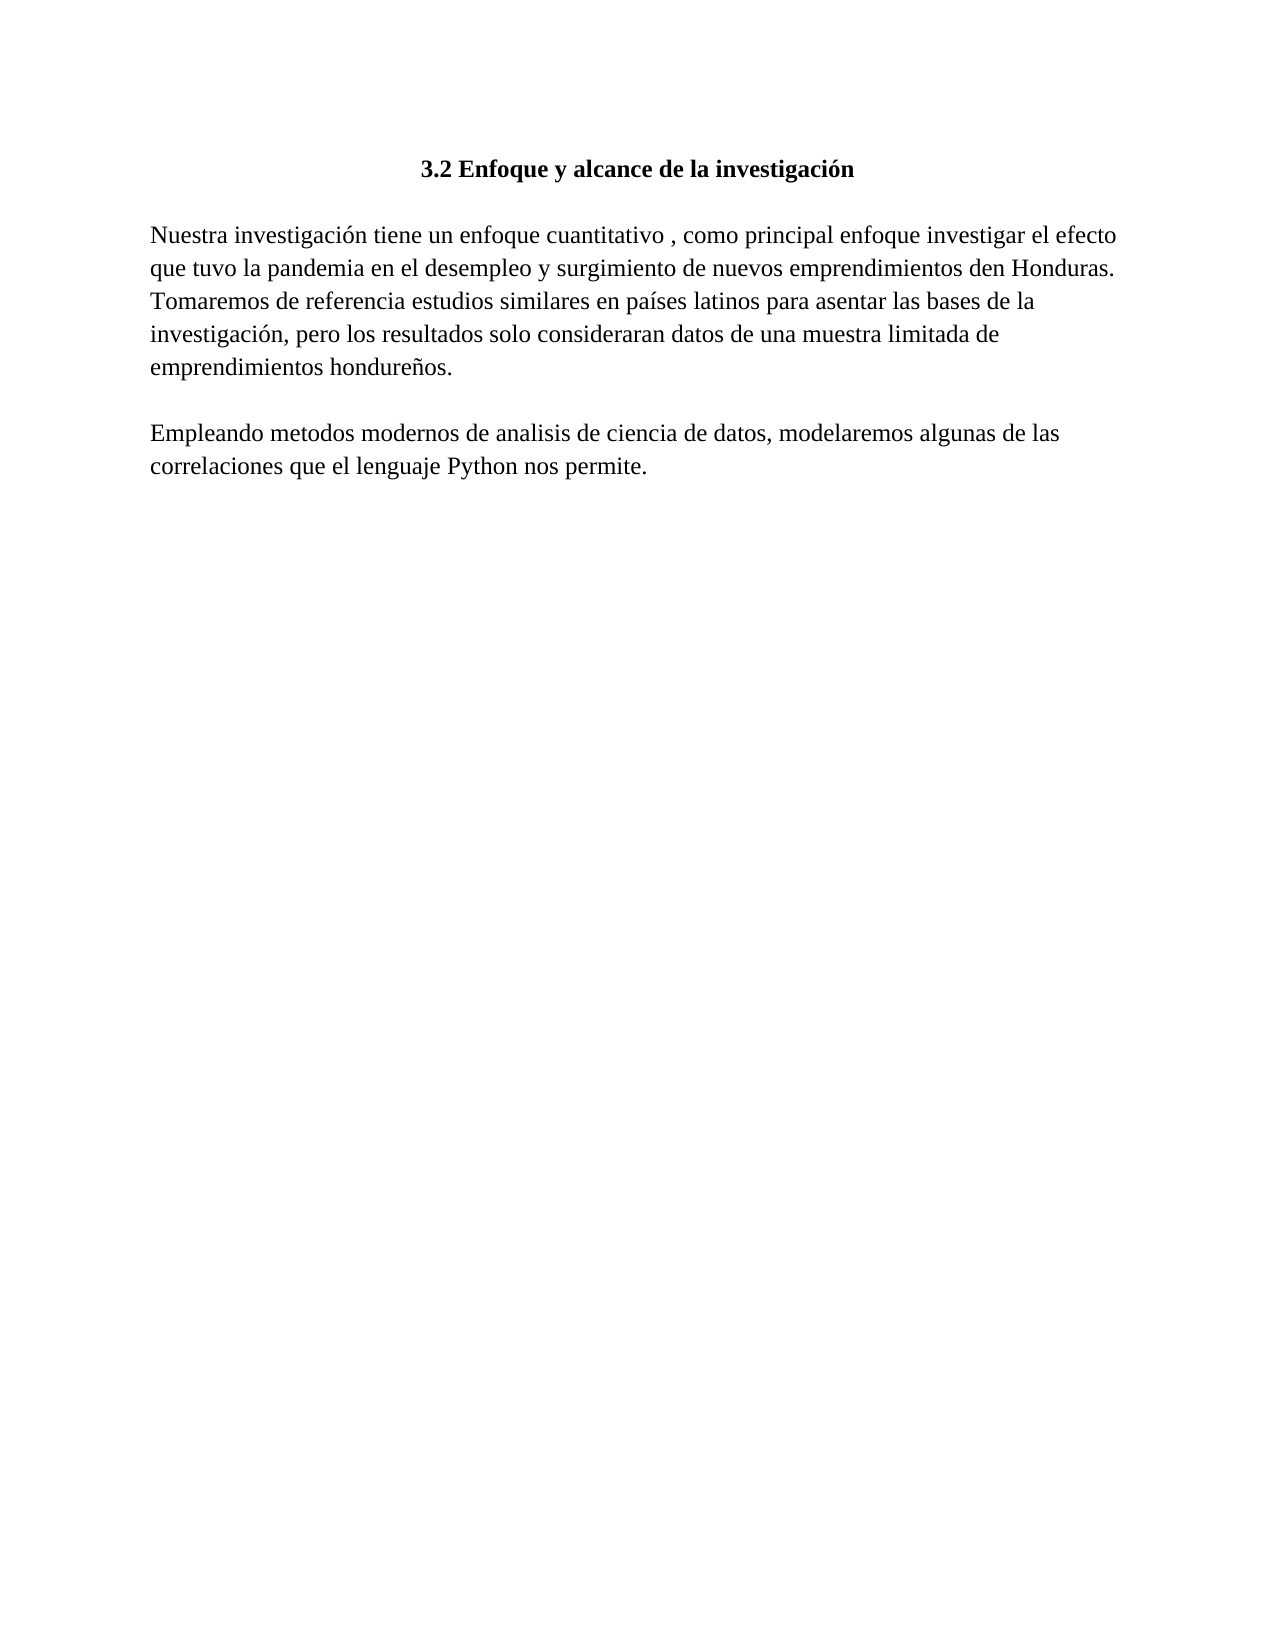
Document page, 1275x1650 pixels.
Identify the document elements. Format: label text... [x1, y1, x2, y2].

text Empleando metodos modernos de analisis de ciencia de datos, modelaremos algunas de las correlaciones que el lenguaje Python nos permite. [150, 418, 1125, 480]
subtitle 3.2 Enfoque y alcance de la investigación [150, 154, 1125, 183]
text Nuestra investigación tiene un enfoque cuantitativo , como principal enfoque investigar el efecto que tuvo la pandemia en el desempleo y surgimiento de nuevos emprendimientos den Honduras. Tomaremos de referencia estudios similares en países latinos para asentar las bases de la investigación, pero los resultados solo consideraran datos de una muestra limitada de emprendimientos hondureños. [150, 220, 1125, 381]
